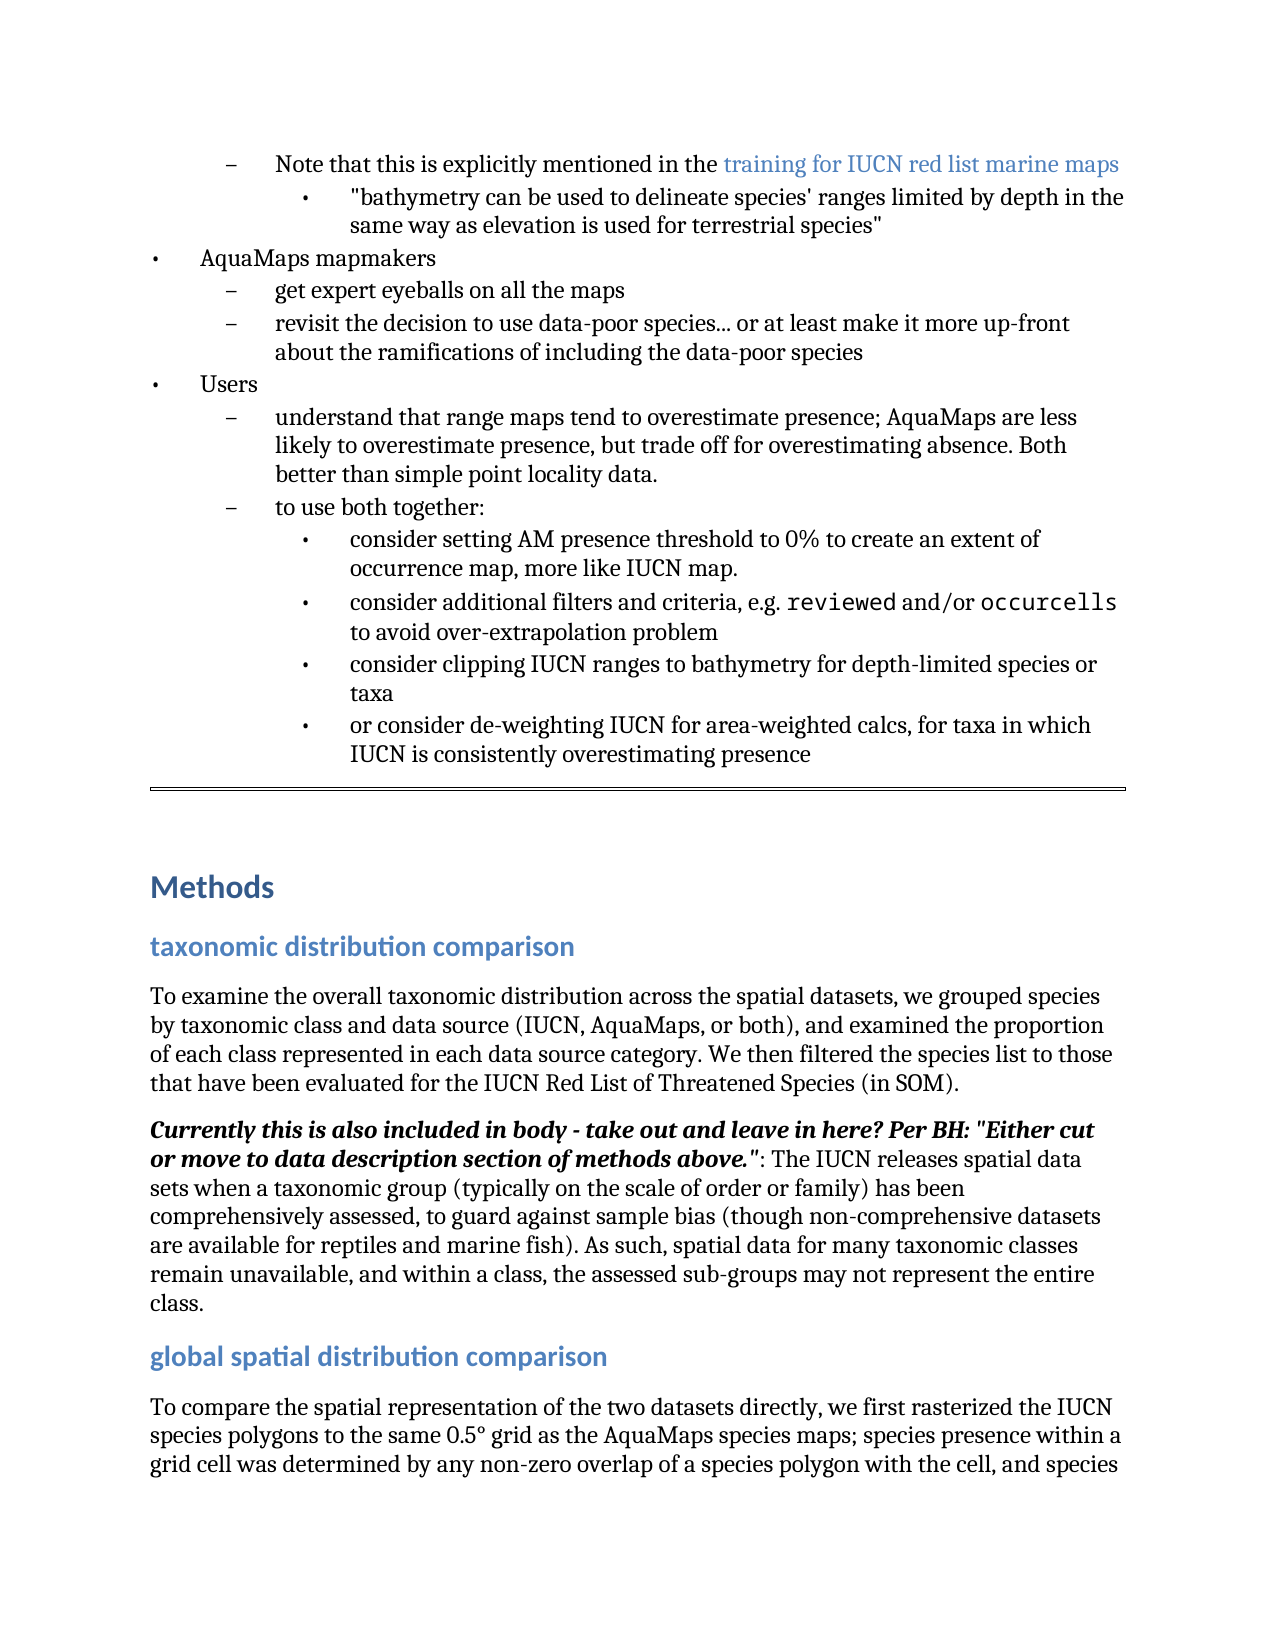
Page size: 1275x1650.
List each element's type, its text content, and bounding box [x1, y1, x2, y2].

list "bathymetry can be used to delineate species' ranges limited by depth in the same way as elevation is used for terrestrial species" [300, 182, 1125, 240]
text To examine the overall taxonomic distribution across the spatial datasets, we grouped species by taxonomic class and data source (IUCN, AquaMaps, or both), and examined the proportion of each class represented in each data source category. We then filtered the species list to those that have been evaluated for the IUCN Red List of Threatened Species (in SOM). [150, 982, 1125, 1097]
list Users [150, 370, 1125, 399]
subtitle taxonomic distribution comparison [150, 928, 1125, 963]
subtitle Methods [150, 866, 1125, 907]
list or consider de-weighting IUCN for area-weighted calcs, for taxa in which IUCN is consistently overestimating presence [300, 711, 1125, 769]
list AquaMaps mapmakers [150, 244, 1125, 272]
list understand that range maps tend to overestimate presence; AquaMaps are less likely to overestimate presence, but trade off for overestimating absence. Both better than simple point locality data. [225, 402, 1125, 489]
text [150, 1392, 1125, 1479]
list consider setting AM presence threshold to 0% to create an extent of occurrence map, more like IUCN map. [300, 525, 1125, 582]
subtitle global spatial distribution comparison [150, 1338, 1125, 1374]
list consider additional filters and criteria, e.g. reviewed and/or occurcells to avoid over-extrapolation problem [300, 586, 1125, 646]
list Note that this is explicitly mentioned in the training for IUCN red list marine maps [225, 150, 1125, 179]
text Currently this is also included in body - take out and leave in here? Per BH: "Either cut or move to data description section of methods above.": The IUCN releases spatial data sets when a taxonomic group (typically on the scale of order or family) has been comprehensively assessed, to guard against sample bias (though non-comprehensive datasets are available for reptiles and marine fish). As such, spatial data for many taxonomic classes remain unavailable, and within a class, the assessed sub-groups may not represent the entire class. [150, 1116, 1125, 1317]
list to use both together: [225, 492, 1125, 521]
list revisit the decision to use data-poor species... or at least make it more up-front about the ramifications of including the data-poor species [225, 309, 1125, 366]
list get expert eyeballs on all the maps [225, 276, 1125, 305]
list consider clipping IUCN ranges to bathymetry for depth-limited species or taxa [300, 650, 1125, 707]
